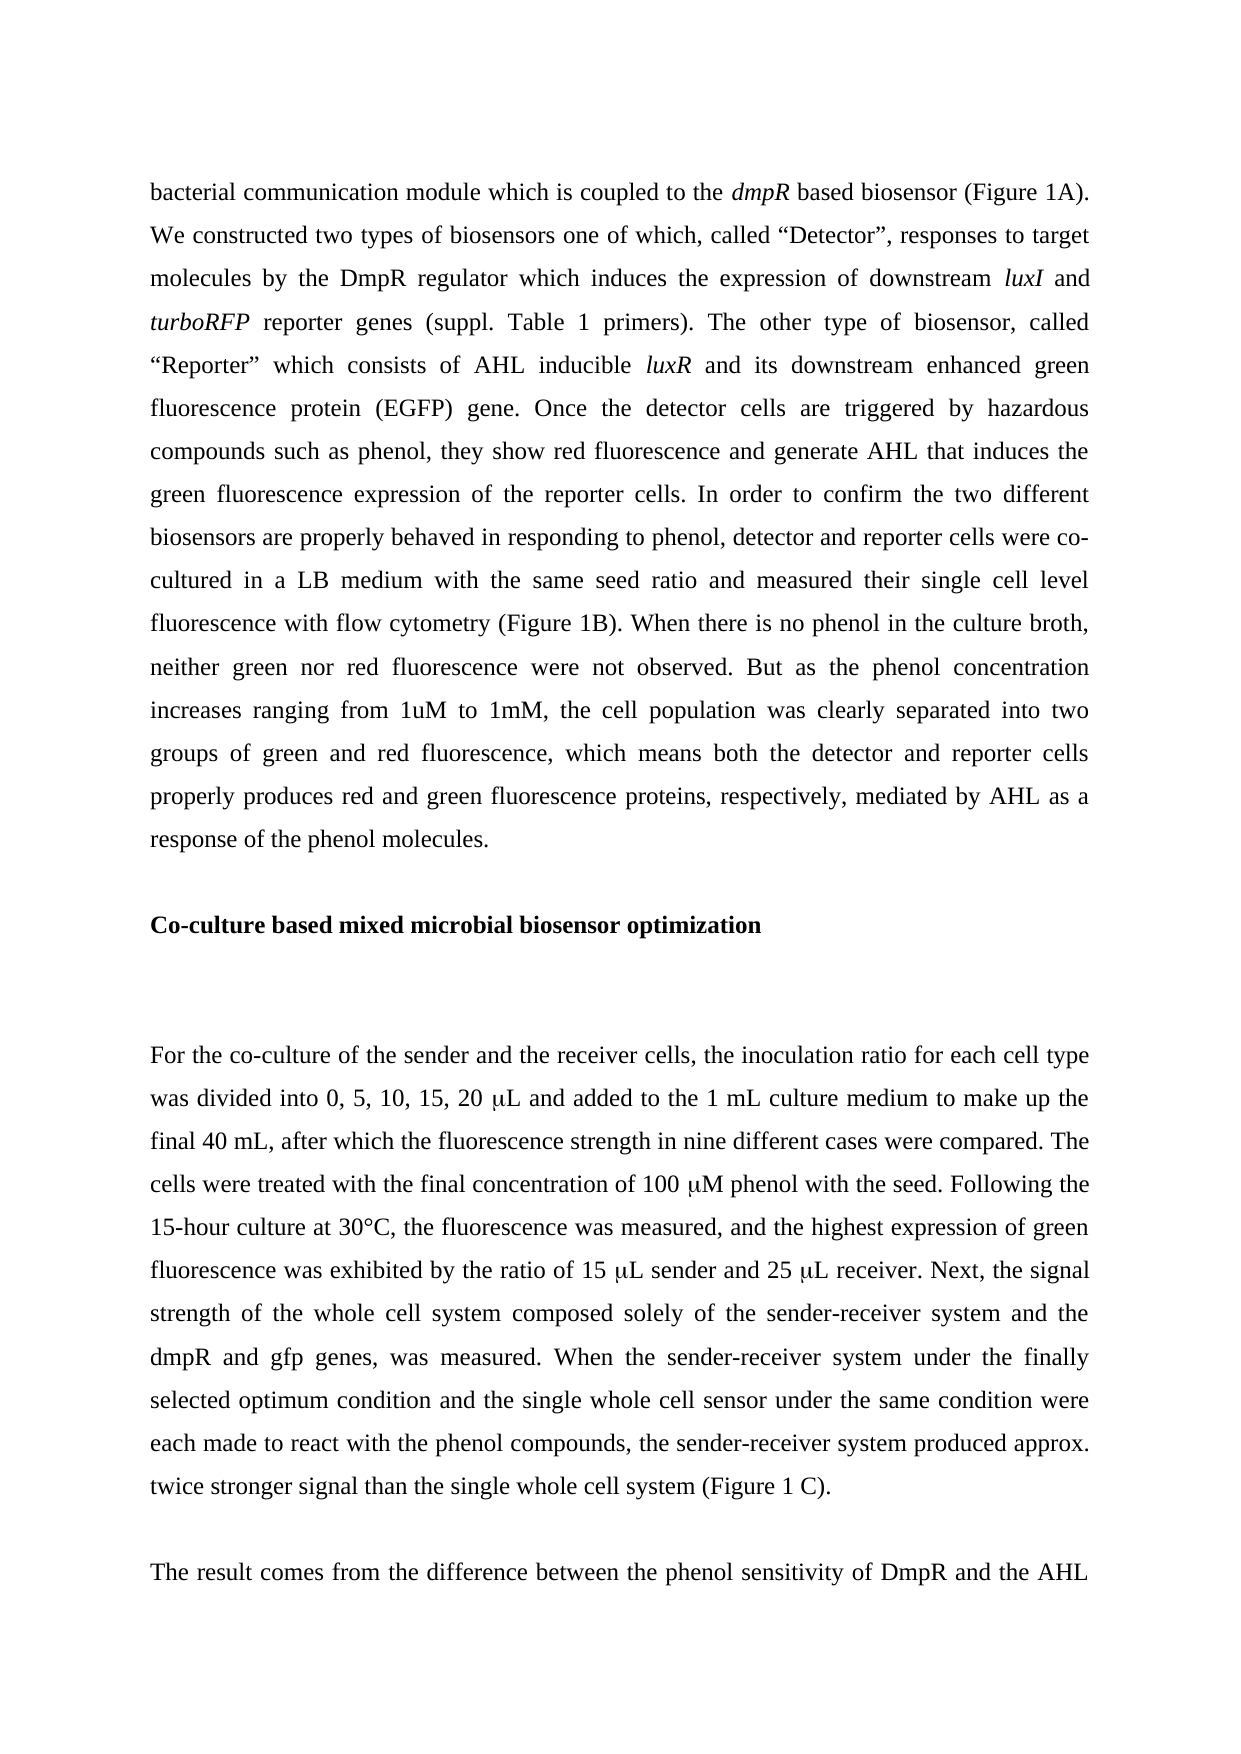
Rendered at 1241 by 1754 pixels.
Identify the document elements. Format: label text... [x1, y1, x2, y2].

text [150, 1557, 1090, 1586]
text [150, 177, 1090, 853]
text For the co-culture of the sender and the receiver cells, the inoculation ratio for each cell type was divided into 0, 5, 10, 15, 20 L and added to the 1 mL culture medium to make up the final 40 mL, after which the fluorescence strength in nine different cases were compared. The cells were treated with the final concentration of 100 M phenol with the seed. Following the 15-hour culture at 30°C, the fluorescence was measured, and the highest expression of green fluorescence was exhibited by the ratio of 15 L sender and 25 L receiver. Next, the signal strength of the whole cell system composed solely of the sender-receiver system and the dmpR and gfp genes, was measured. When the sender-receiver system under the finally selected optimum condition and the single whole cell sensor under the same condition were each made to react with the phenol compounds, the sender-receiver system produced approx. twice stronger signal than the single whole cell system (Figure 1 C). [150, 1040, 1090, 1500]
text Co-culture based mixed microbial biosensor optimization [150, 910, 1090, 939]
